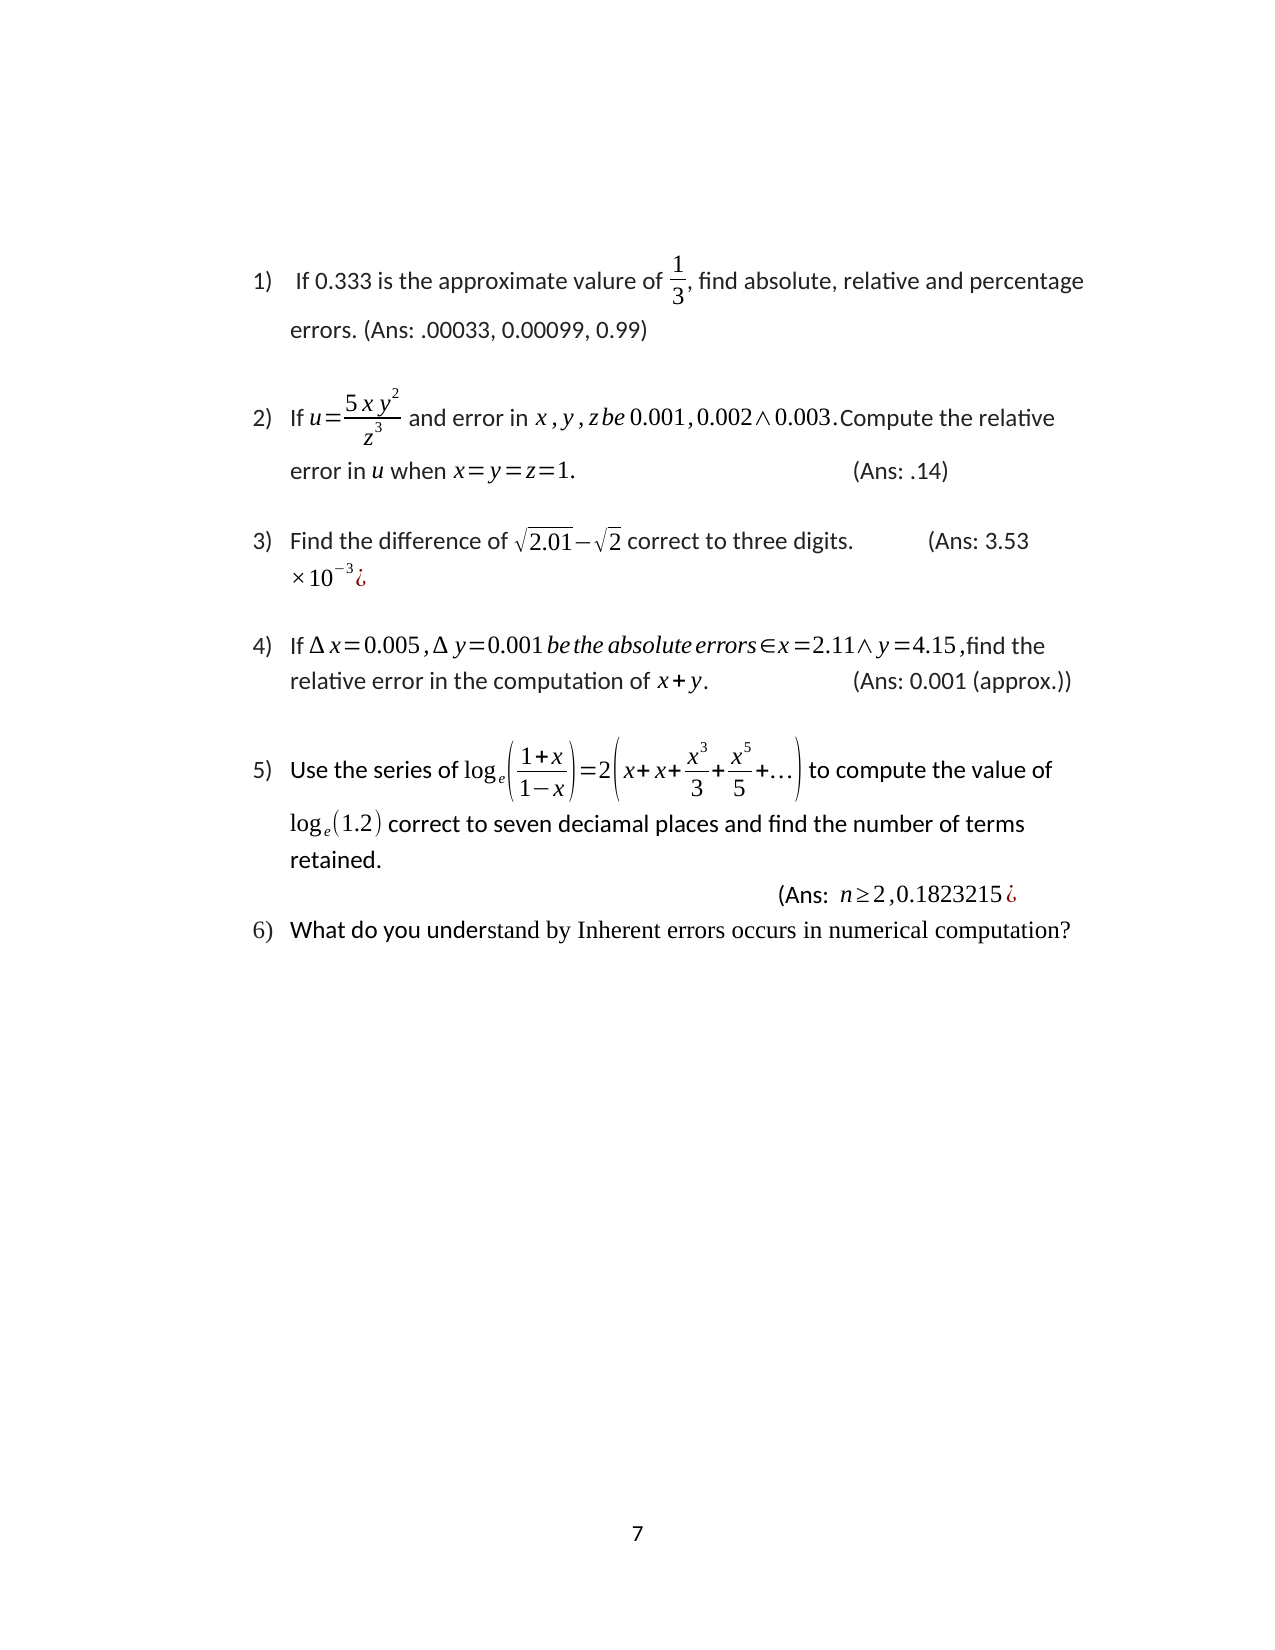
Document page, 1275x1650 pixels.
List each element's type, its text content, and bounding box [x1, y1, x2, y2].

list Find the difference of correct to three digits. (Ans: 3.53 [252, 525, 1098, 591]
list If 0.333 is the approximate valure of , find absolute, relative and percentage errors. (Ans: .00033, 0.00099, 0.99) [252, 251, 1098, 345]
list Use the series of to compute the value of correct to seven deciamal places and find the number of terms retained. [252, 735, 1098, 875]
list If find the relative error in the computation of . (Ans: 0.001 (approx.)) [252, 630, 1098, 696]
text (Ans: [702, 879, 1098, 910]
list If and error in Compute the relative error in when (Ans: .14) [252, 384, 1098, 486]
list What do you understand by Inherent errors occurs in numerical computation? [252, 914, 1098, 945]
